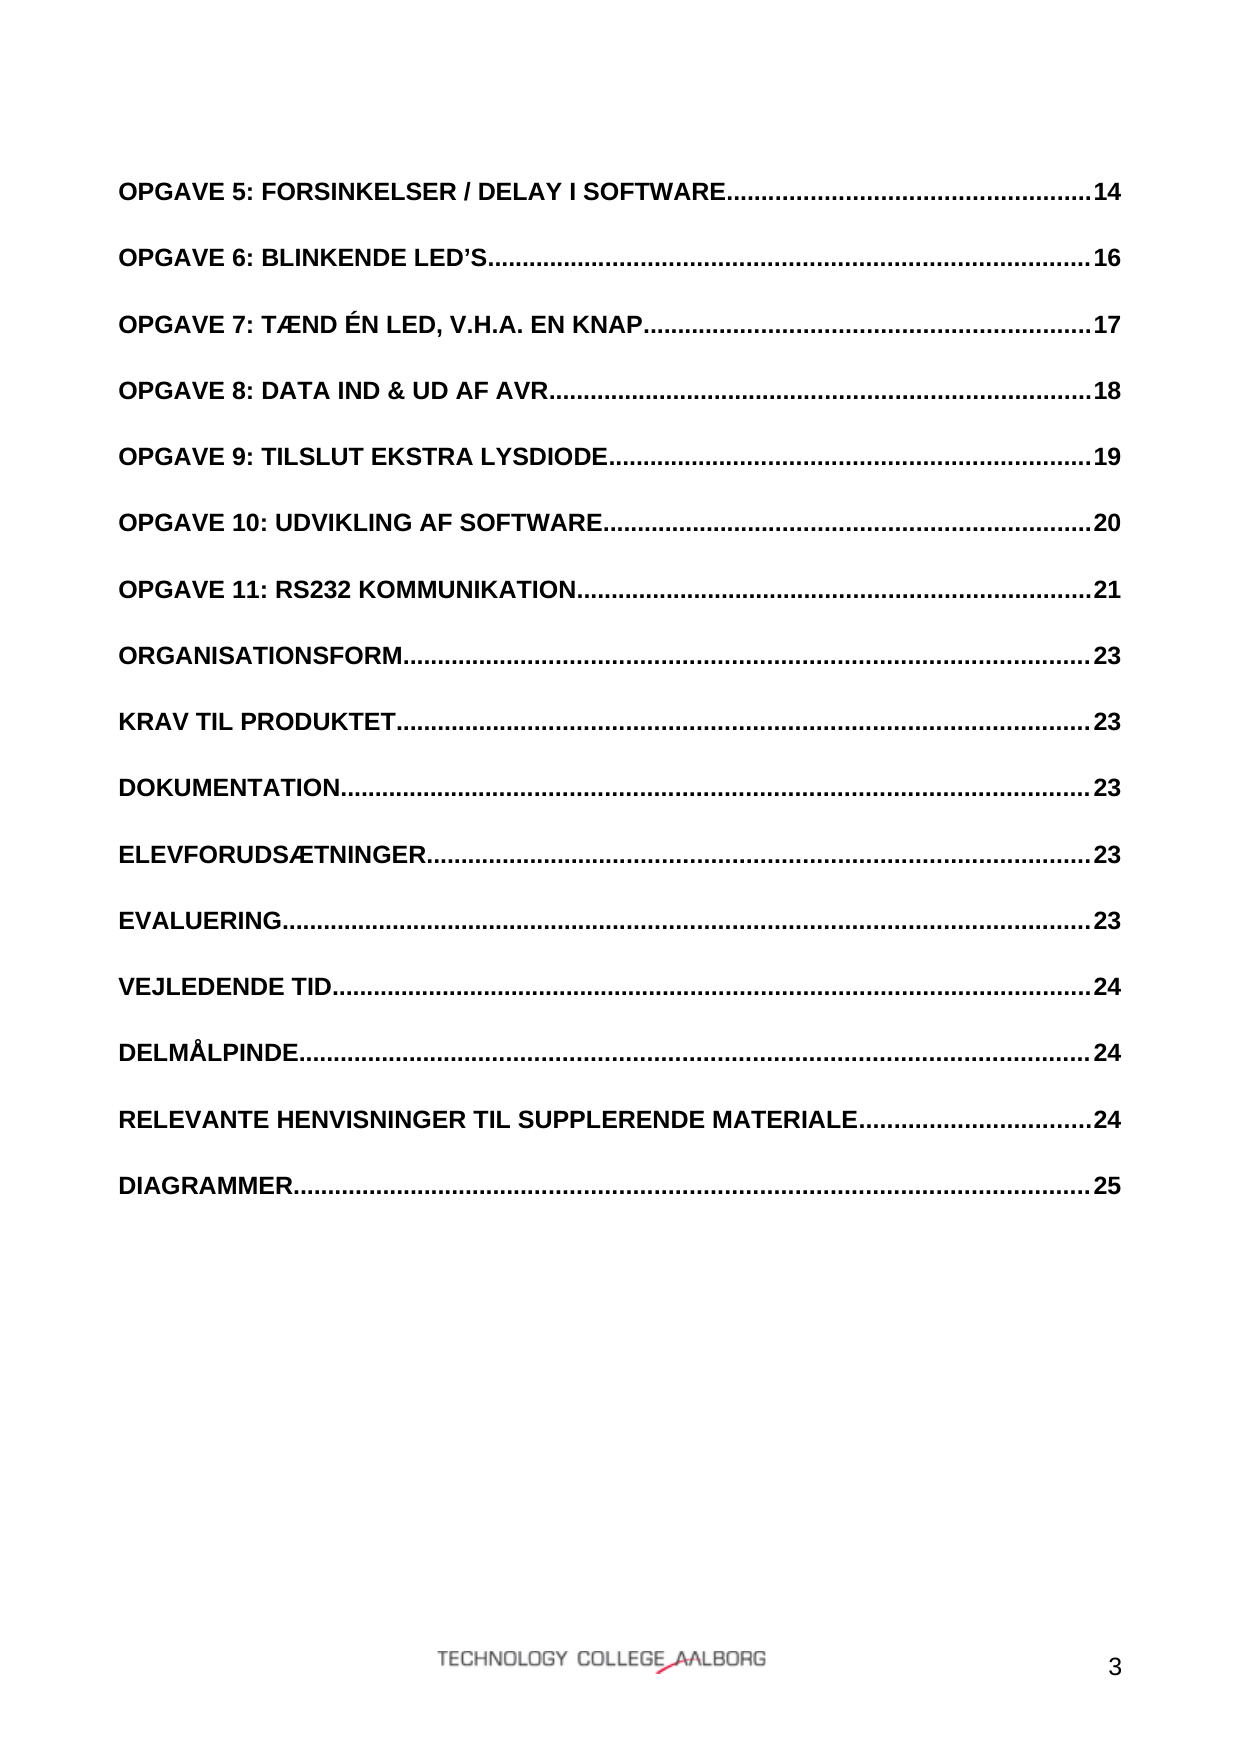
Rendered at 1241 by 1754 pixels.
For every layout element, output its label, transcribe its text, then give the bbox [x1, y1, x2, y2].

text Vejledende tid 24 [118, 972, 1122, 1001]
text Opgave 9: Tilslut ekstra lysdiode 19 [118, 442, 1122, 471]
text Evaluering 23 [118, 906, 1122, 935]
text Elevforudsætninger 23 [118, 840, 1122, 868]
text Opgave 10: Udvikling af software 20 [118, 508, 1122, 537]
text Relevante henvisninger til supplerende materiale 24 [118, 1105, 1122, 1133]
text Diagrammer 25 [118, 1171, 1122, 1200]
text Opgave 8: Data ind & ud af AVR 18 [118, 376, 1122, 405]
text Opgave 11: RS232 kommunikation 21 [118, 575, 1122, 603]
text Opgave 6: Blinkende LED’s 16 [118, 243, 1122, 272]
picture [437, 1651, 766, 1674]
text Dokumentation 23 [118, 773, 1122, 802]
text Krav til produktet 23 [118, 707, 1122, 736]
text Opgave 5: Forsinkelser / delay i software 14 [118, 177, 1122, 206]
text Opgave 7: Tænd én LED, v.h.a. en knap 17 [118, 310, 1122, 338]
text Organisationsform 23 [118, 641, 1122, 670]
text Delmålpinde 24 [118, 1038, 1122, 1067]
